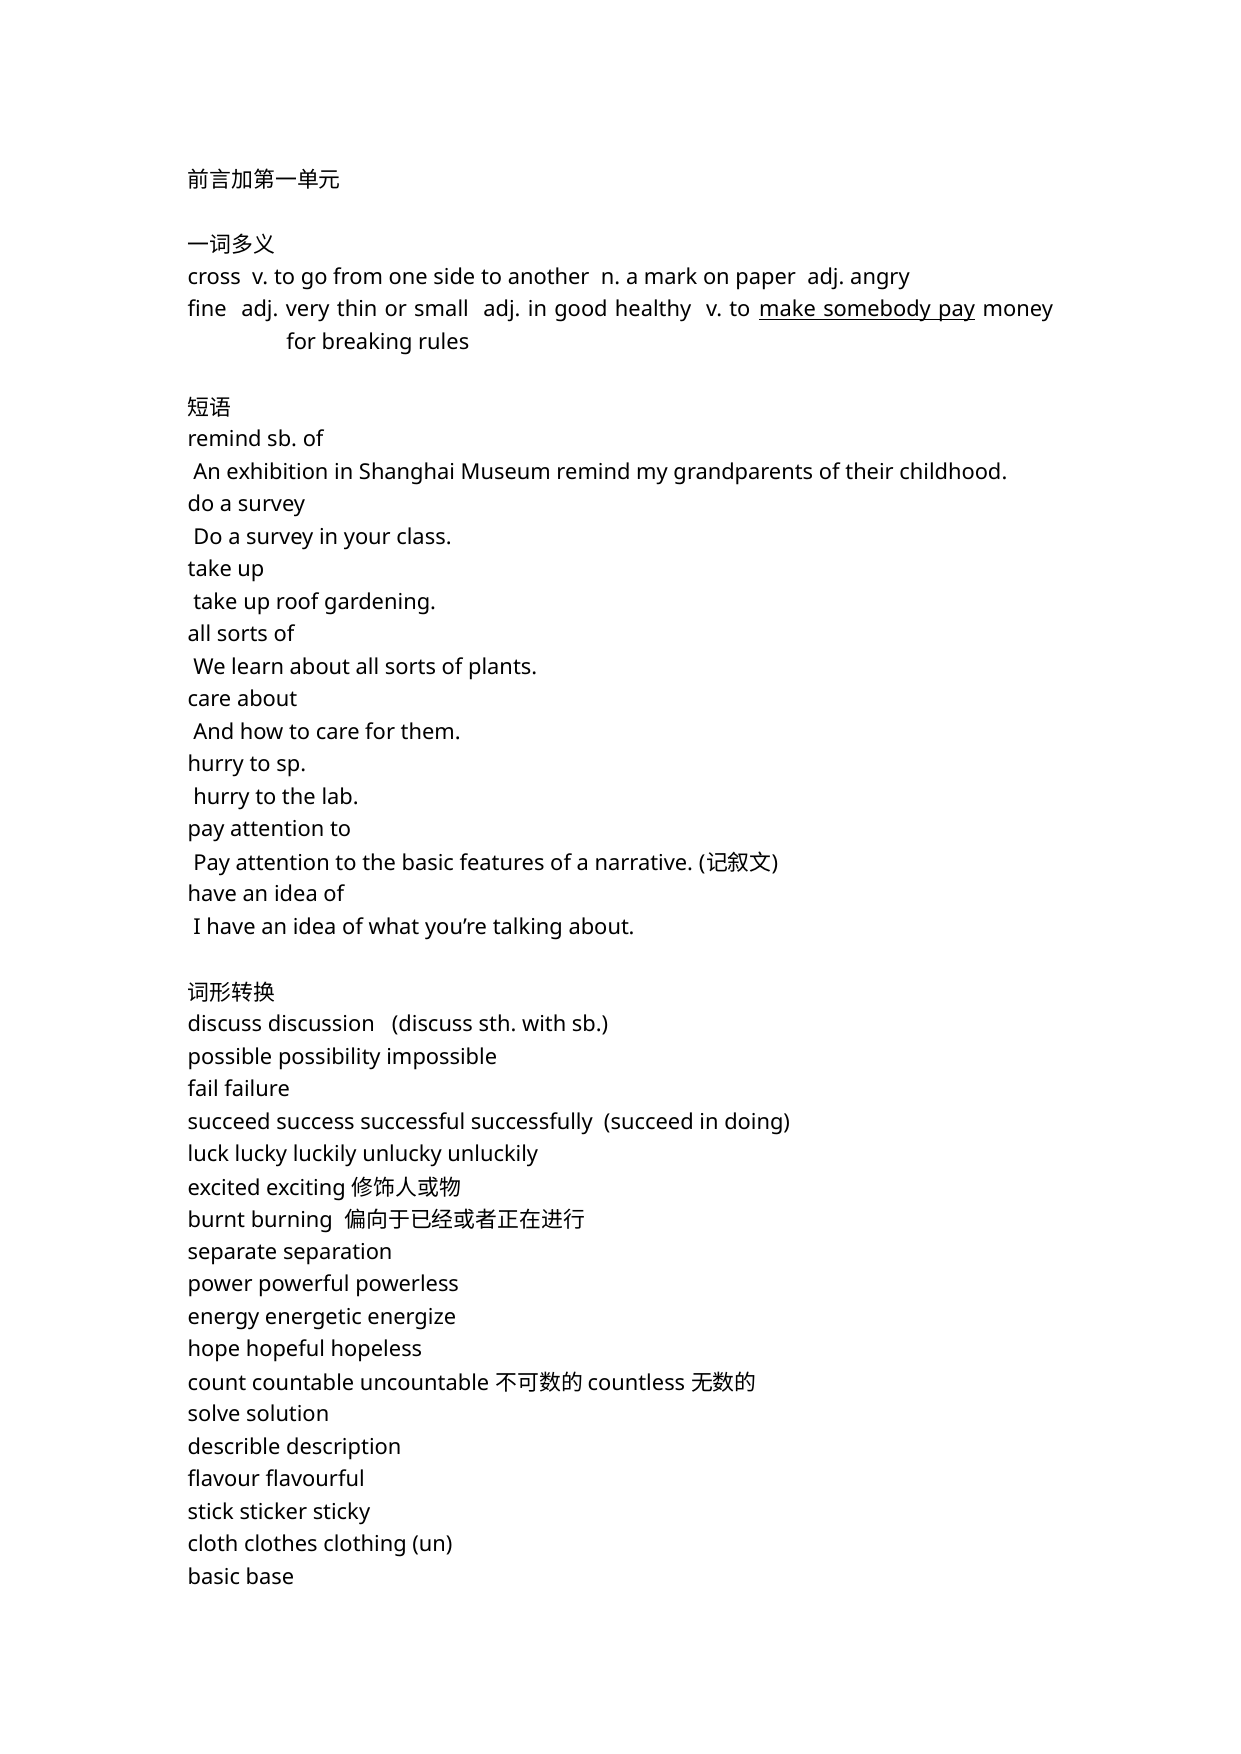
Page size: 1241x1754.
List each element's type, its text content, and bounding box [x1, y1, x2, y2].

text Pay attention to the basic features of a narrative. (记叙文) [187, 844, 1053, 877]
text succeed success successful successfully (succeed in doing) [187, 1104, 1053, 1137]
text 短语 [187, 389, 1053, 422]
text separate separation [187, 1234, 1053, 1267]
text 一词多义 [187, 227, 1053, 259]
text solve solution [187, 1397, 1053, 1429]
text fine adj. very thin or small adj. in good healthy v. to make somebody pay money for breaking rules [187, 292, 1053, 357]
text 前言加第一单元 [187, 162, 1053, 194]
text cross v. to go from one side to another n. a mark on paper adj. angry [187, 259, 1053, 292]
text take up roof gardening. [187, 584, 1053, 617]
text care about [187, 682, 1053, 714]
text count countable uncountable 不可数的 countless 无数的 [187, 1364, 1053, 1397]
text Do a survey in your class. [187, 519, 1053, 552]
text pay attention to [187, 812, 1053, 844]
text An exhibition in Shanghai Museum remind my grandparents of their childhood. [187, 454, 1053, 487]
text cloth clothes clothing (un) [187, 1527, 1053, 1559]
text have an idea of [187, 877, 1053, 909]
text burnt burning 偏向于已经或者正在进行 [187, 1202, 1053, 1234]
text stick sticker sticky [187, 1494, 1053, 1527]
text hurry to sp. [187, 747, 1053, 779]
text possible possibility impossible [187, 1039, 1053, 1072]
text basic base [187, 1559, 1053, 1592]
text take up [187, 552, 1053, 584]
text describle description [187, 1429, 1053, 1462]
text I have an idea of what you’re talking about. [187, 909, 1053, 942]
text energy energetic energize [187, 1299, 1053, 1332]
text power powerful powerless [187, 1267, 1053, 1299]
text hurry to the lab. [187, 779, 1053, 812]
text 词形转换 [187, 974, 1053, 1007]
text do a survey [187, 487, 1053, 519]
text fail failure [187, 1072, 1053, 1104]
text excited exciting 修饰人或物 [187, 1169, 1053, 1202]
text flavour flavourful [187, 1462, 1053, 1494]
text discuss discussion (discuss sth. with sb.) [187, 1007, 1053, 1039]
text luck lucky luckily unlucky unluckily [187, 1137, 1053, 1169]
text And how to care for them. [187, 714, 1053, 747]
text hope hopeful hopeless [187, 1332, 1053, 1364]
text We learn about all sorts of plants. [187, 649, 1053, 682]
text all sorts of [187, 617, 1053, 649]
text remind sb. of [187, 422, 1053, 454]
